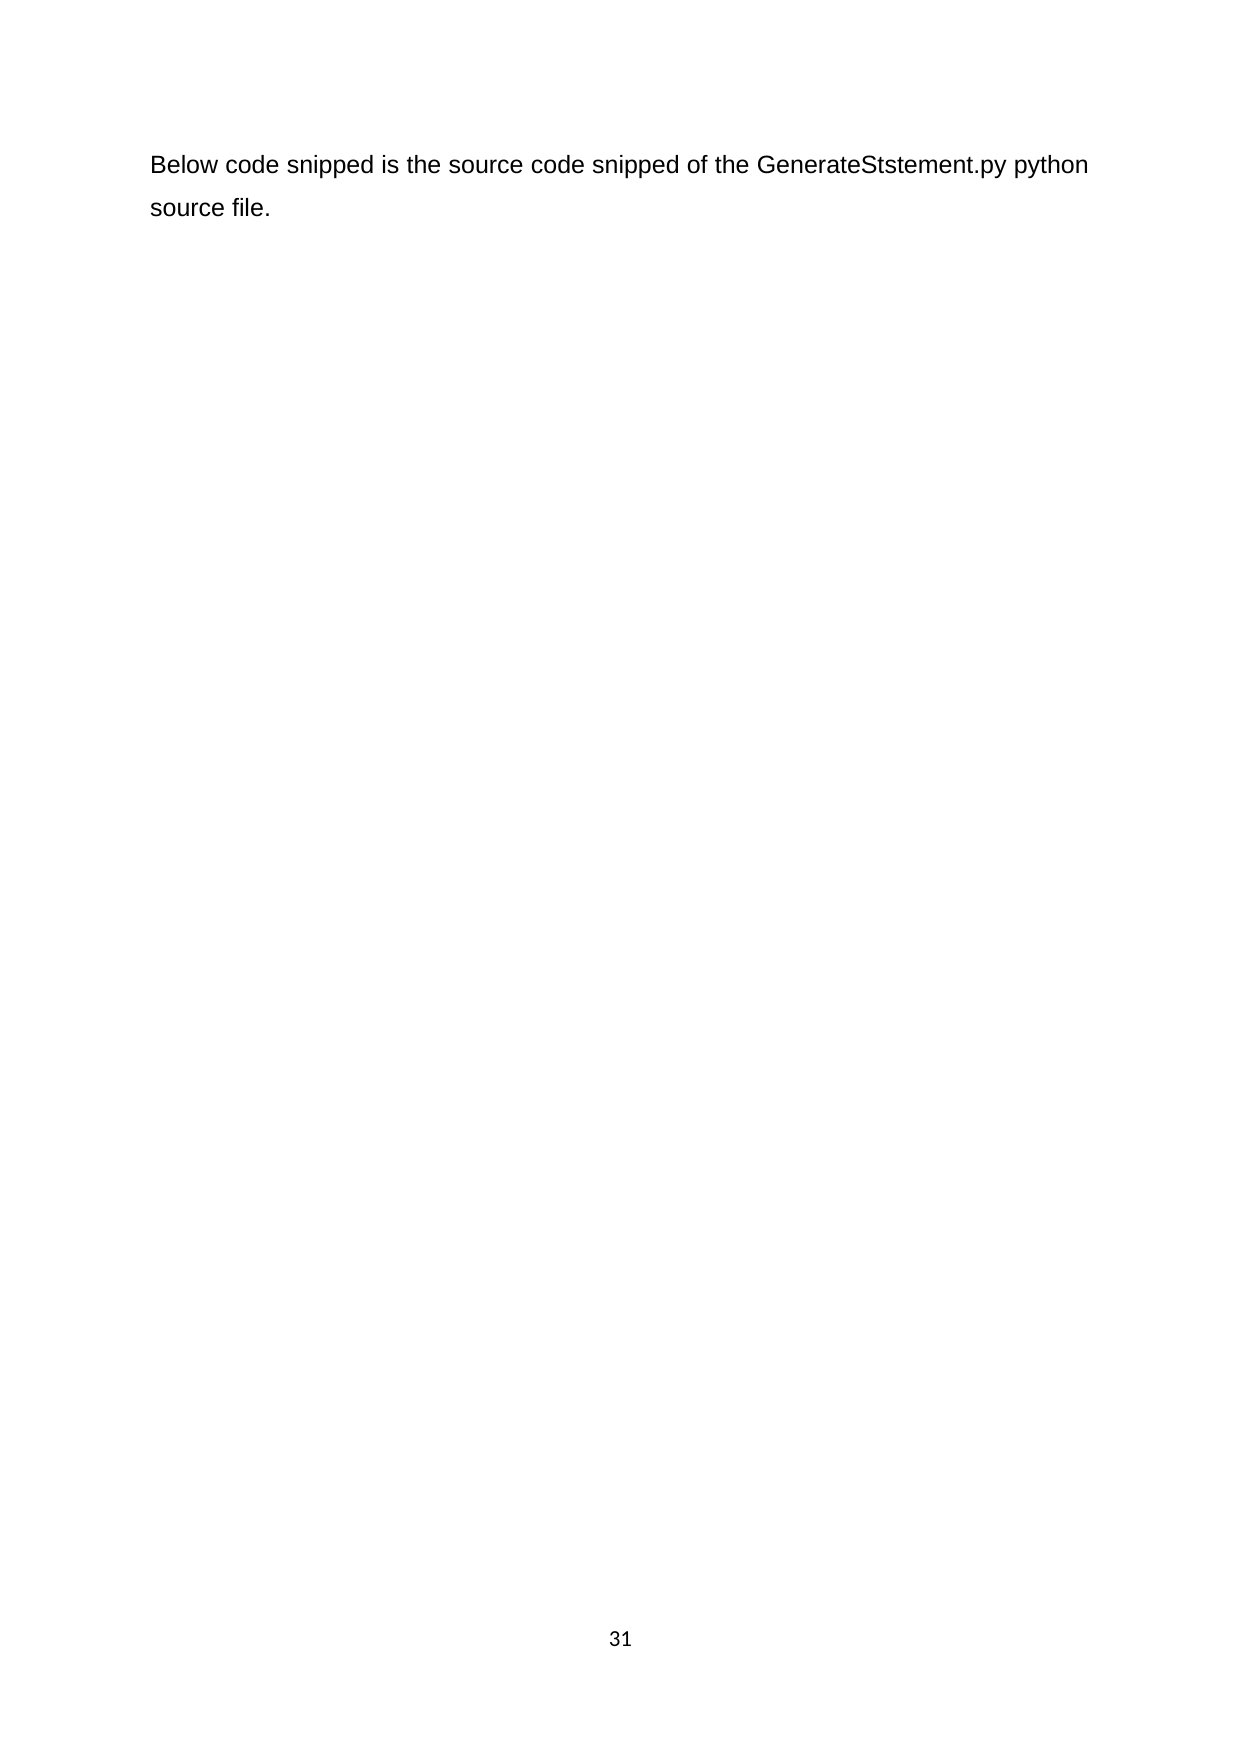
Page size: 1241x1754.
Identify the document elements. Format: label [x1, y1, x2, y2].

text [150, 150, 1090, 222]
